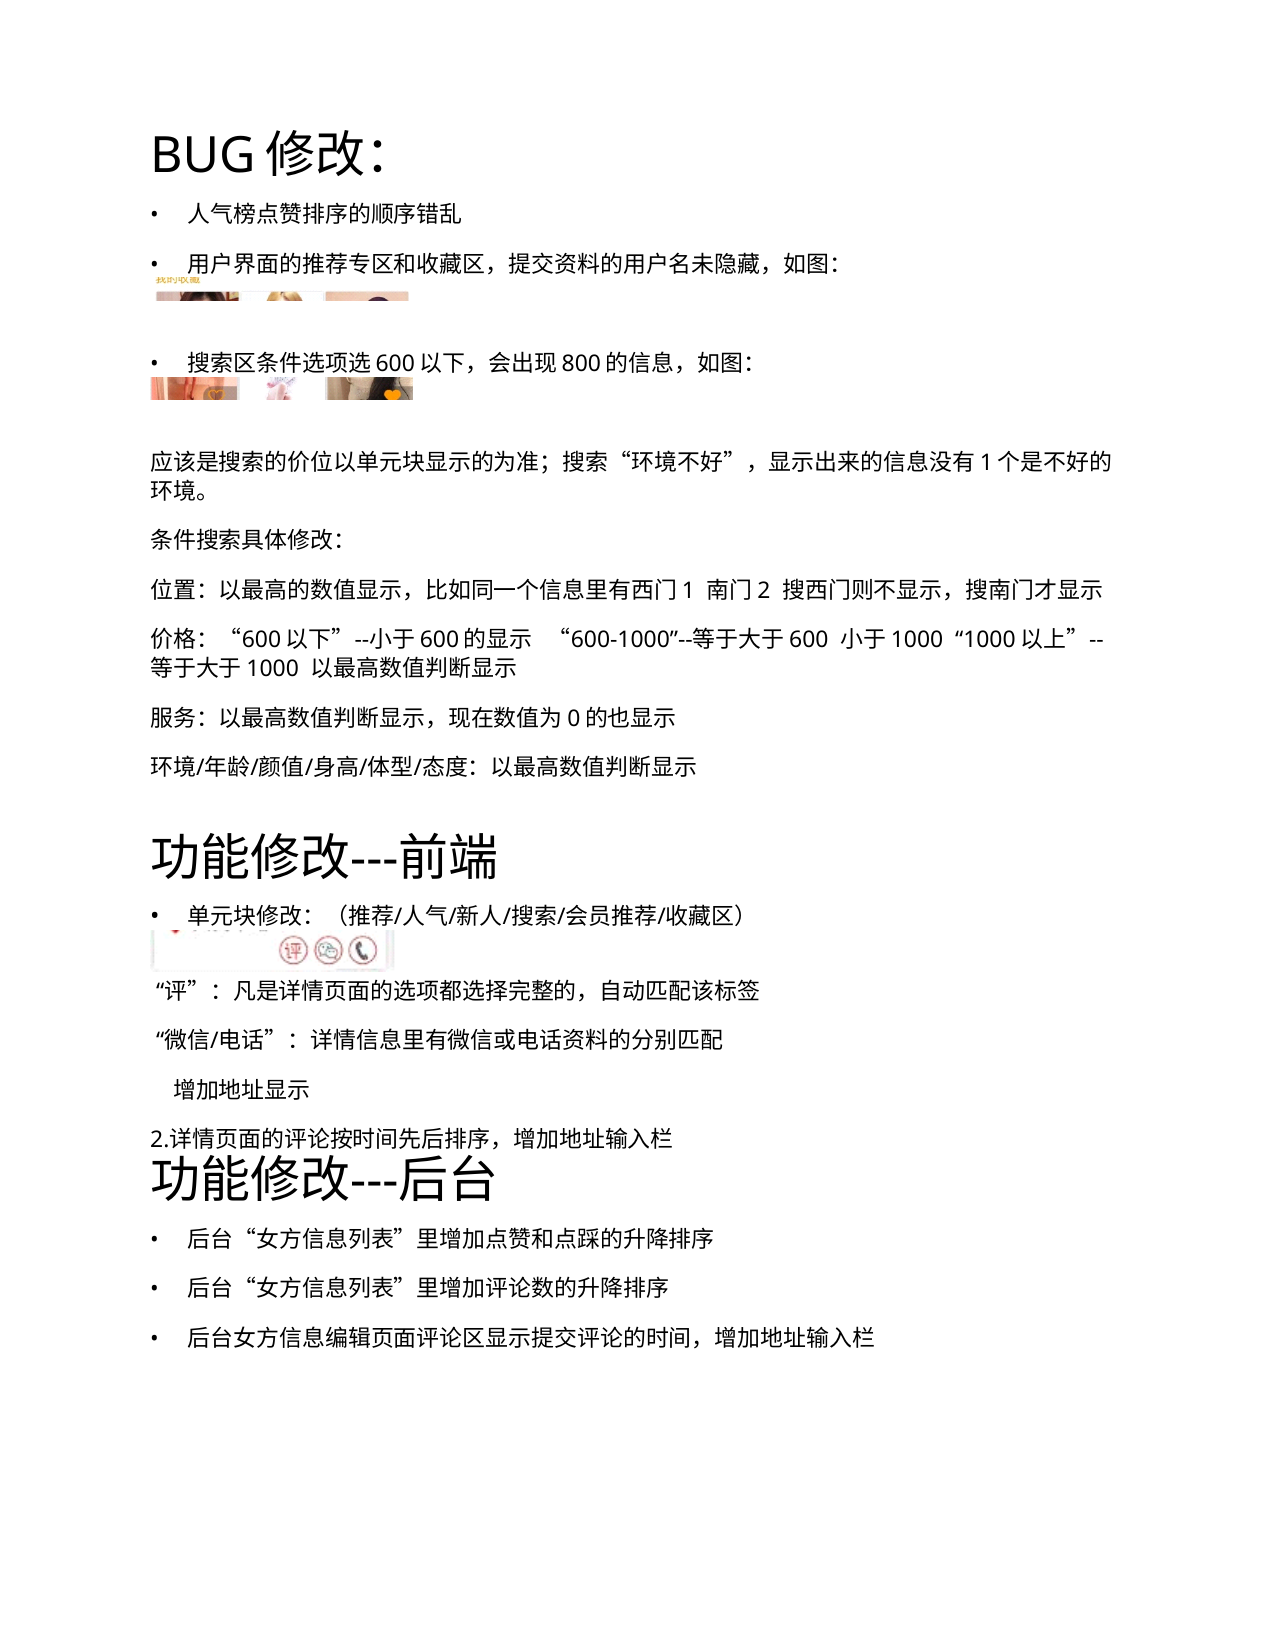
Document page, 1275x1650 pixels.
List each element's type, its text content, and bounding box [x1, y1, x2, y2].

text “微信/电话”：详情信息里有微信或电话资料的分别匹配 [150, 1026, 1125, 1054]
text 条件搜索具体修改： [150, 526, 1125, 554]
text 价格：“600以下”--小于600的显示 “600-1000”--等于大于600 小于1000 “1000以上”--等于大于1000 以最高数值判断显示 [150, 625, 1125, 682]
text 功能修改---后台 [150, 1174, 1125, 1203]
list 后台女方信息编辑页面评论区显示提交评论的时间，增加地址输入栏 [150, 1323, 1125, 1352]
text 应该是搜索的价位以单元块显示的为准；搜索“环境不好”，显示出来的信息没有1个是不好的环境。 [150, 447, 1125, 505]
text 功能修改---前端 [150, 852, 1125, 881]
text BUG修改： [150, 150, 1125, 179]
text 环境/年龄/颜值/身高/体型/态度：以最高数值判断显示 [150, 753, 1125, 782]
list 人气榜点赞排序的顺序错乱 [150, 199, 1125, 228]
text 2.详情页面的评论按时间先后排序，增加地址输入栏 [150, 1125, 1125, 1154]
list 单元块修改：（推荐/人气/新人/搜索/会员推荐/收藏区） [150, 902, 1125, 930]
text 增加地址显示 [150, 1075, 1125, 1104]
list 后台“女方信息列表”里增加评论数的升降排序 [150, 1274, 1125, 1302]
text 位置：以最高的数值显示，比如同一个信息里有西门1 南门2 搜西门则不显示，搜南门才显示 [150, 575, 1125, 604]
text “评”：凡是详情页面的选项都选择完整的，自动匹配该标签 [150, 976, 1125, 1005]
list 用户界面的推荐专区和收藏区，提交资料的用户名未隐藏，如图： [150, 249, 1125, 278]
list 搜索区条件选项选600以下，会出现800的信息，如图： [150, 348, 1125, 377]
list 后台“女方信息列表”里增加点赞和点踩的升降排序 [150, 1224, 1125, 1253]
text 服务：以最高数值判断显示，现在数值为0的也显示 [150, 703, 1125, 732]
